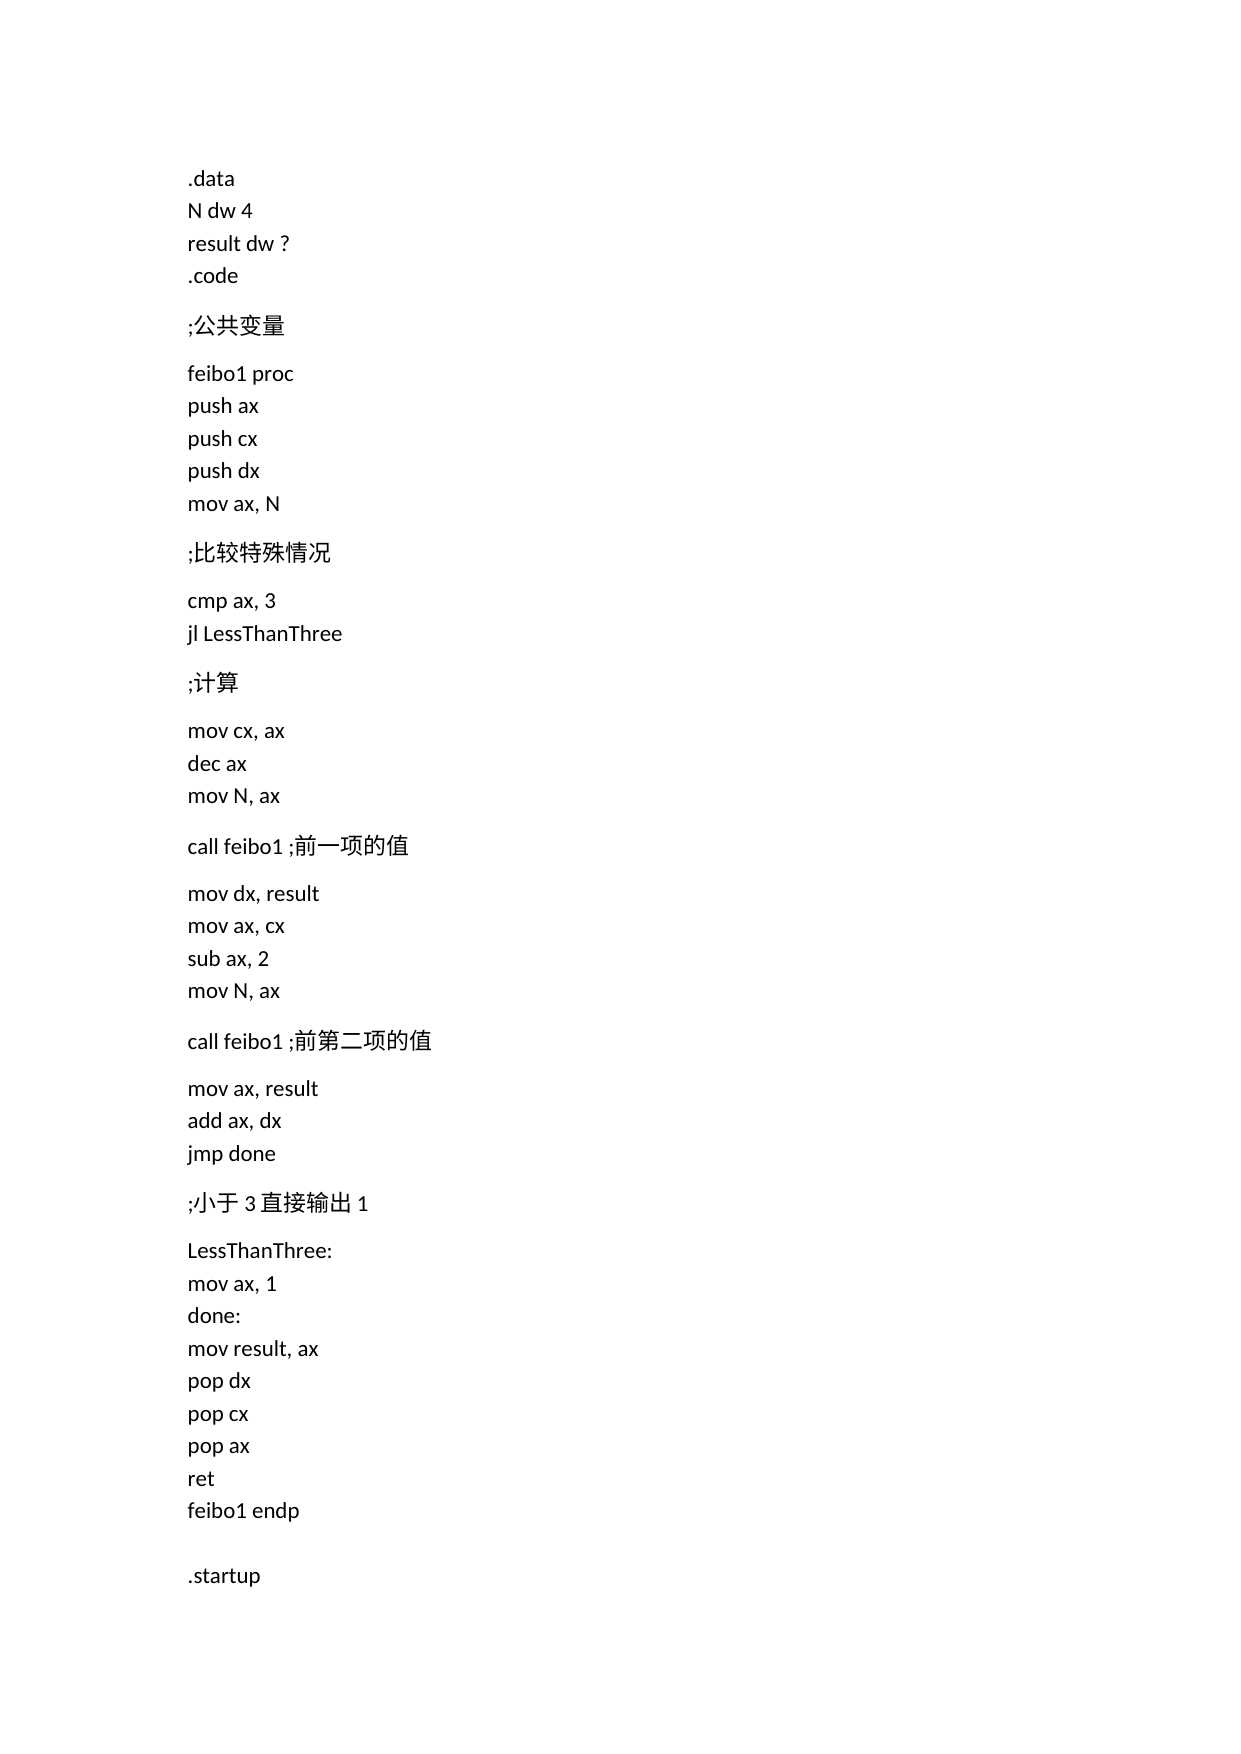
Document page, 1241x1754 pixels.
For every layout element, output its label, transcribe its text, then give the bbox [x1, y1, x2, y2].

list result dw ? [187, 227, 1053, 259]
list mov N, ax [187, 974, 1053, 1007]
list mov ax, N [187, 487, 1053, 519]
list pop ax [187, 1429, 1053, 1462]
list .code [187, 259, 1053, 292]
list .data [187, 162, 1053, 194]
list .startup [187, 1559, 1053, 1592]
list done: [187, 1299, 1053, 1332]
list feibo1 proc [187, 357, 1053, 389]
list push ax [187, 389, 1053, 422]
list mov ax, cx [187, 909, 1053, 942]
list call feibo1 ;前第二项的值 [187, 1007, 1053, 1072]
list mov ax, 1 [187, 1267, 1053, 1299]
list mov cx, ax [187, 714, 1053, 747]
list N dw 4 [187, 194, 1053, 227]
list feibo1 endp [187, 1494, 1053, 1527]
list ;比较特殊情况 [187, 519, 1053, 584]
list add ax, dx [187, 1104, 1053, 1137]
list cmp ax, 3 [187, 584, 1053, 617]
list push dx [187, 454, 1053, 487]
list mov ax, result [187, 1072, 1053, 1104]
list mov result, ax [187, 1332, 1053, 1364]
list ret [187, 1462, 1053, 1494]
list push cx [187, 422, 1053, 454]
list LessThanThree: [187, 1234, 1053, 1267]
list ;小于3直接输出1 [187, 1169, 1053, 1234]
list jl LessThanThree [187, 617, 1053, 649]
list jmp done [187, 1137, 1053, 1169]
list call feibo1 ;前一项的值 [187, 812, 1053, 877]
list sub ax, 2 [187, 942, 1053, 974]
list dec ax [187, 747, 1053, 779]
list ;计算 [187, 649, 1053, 714]
list mov N, ax [187, 779, 1053, 812]
list pop cx [187, 1397, 1053, 1429]
list mov dx, result [187, 877, 1053, 909]
list ;公共变量 [187, 292, 1053, 357]
list pop dx [187, 1364, 1053, 1397]
